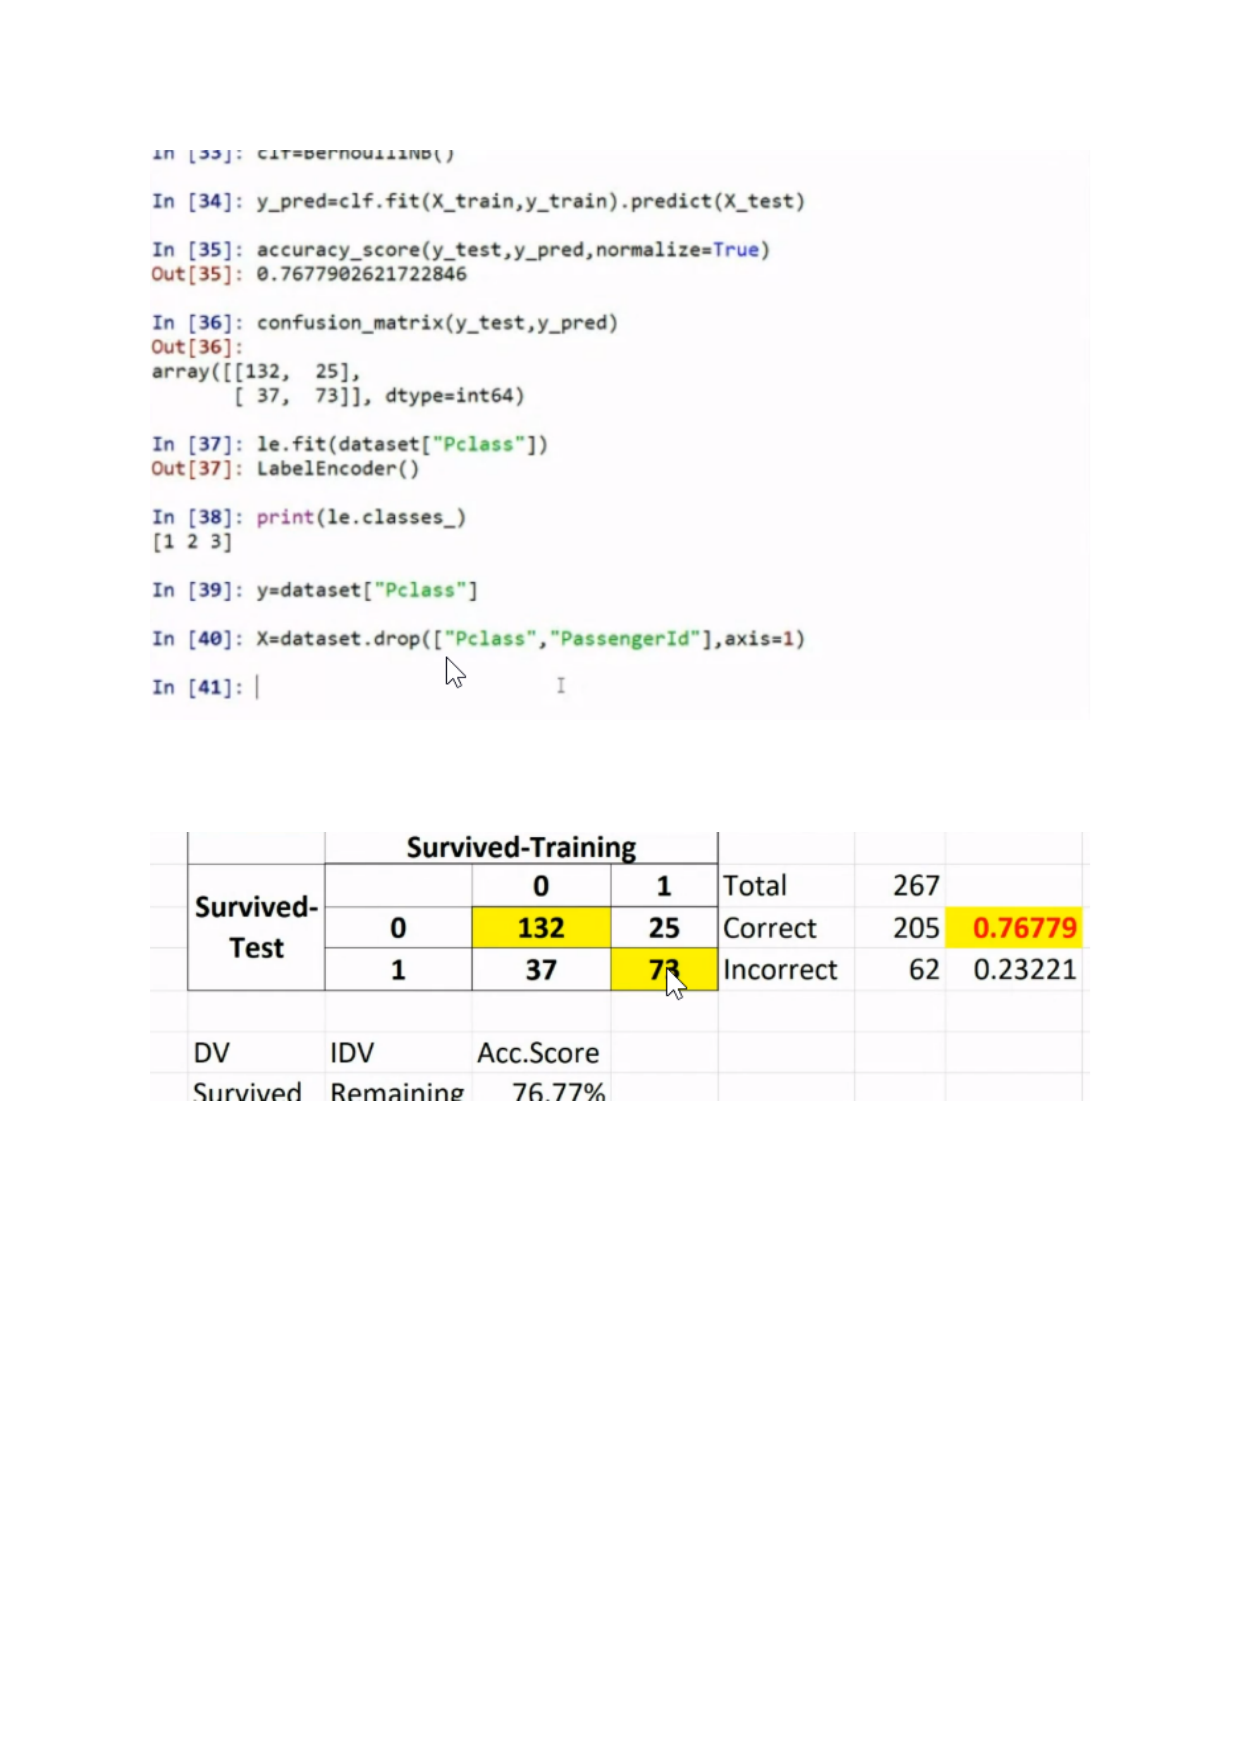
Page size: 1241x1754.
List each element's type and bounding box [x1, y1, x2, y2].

picture [150, 832, 1091, 1101]
picture [150, 150, 1091, 720]
